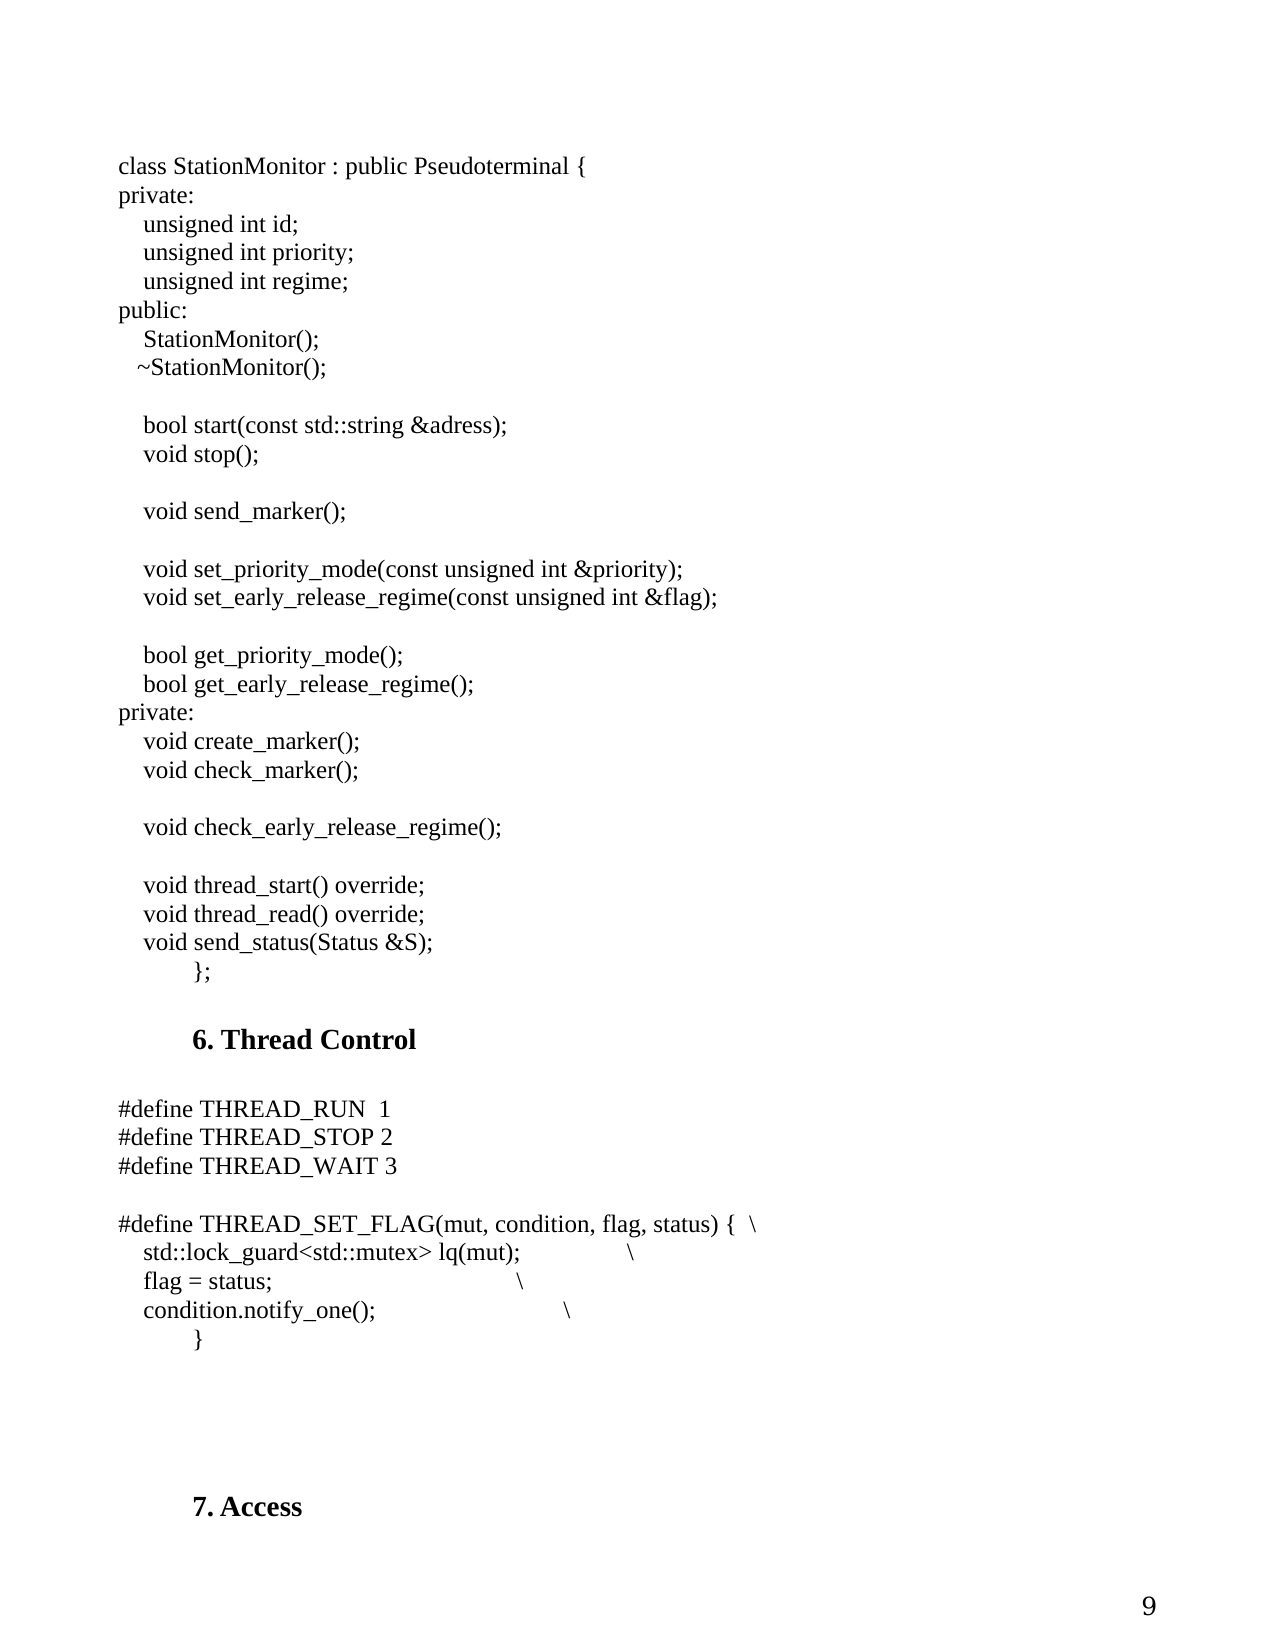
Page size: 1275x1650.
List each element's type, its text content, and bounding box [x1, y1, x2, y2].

text void set_early_release_regime(const unsigned int &flag); [118, 582, 1157, 611]
text unsigned int regime; [118, 266, 1157, 295]
text #define THREAD_WAIT 3 [118, 1151, 1157, 1180]
text void thread_start() override; [118, 870, 1157, 899]
text condition.notify_one(); \ [118, 1295, 1157, 1324]
text unsigned int id; [118, 209, 1157, 237]
text private: [118, 697, 1157, 726]
text bool get_priority_mode(); [118, 640, 1157, 669]
text bool start(const std::string &adress); [118, 410, 1157, 439]
text 7. Access [118, 1489, 1157, 1522]
text flag = status; \ [118, 1266, 1157, 1295]
text std::lock_guard<std::mutex> lq(mut); \ [118, 1237, 1157, 1266]
text #define THREAD_SET_FLAG(mut, condition, flag, status) { \ [118, 1209, 1157, 1237]
text void thread_read() override; [118, 899, 1157, 927]
text void check_marker(); [118, 755, 1157, 784]
text void send_marker(); [118, 496, 1157, 525]
text } [118, 1324, 1157, 1352]
text }; [118, 956, 1157, 985]
text bool get_early_release_regime(); [118, 669, 1157, 697]
text public: [118, 295, 1157, 324]
text void stop(); [118, 439, 1157, 467]
text #define THREAD_RUN 1 [118, 1094, 1157, 1122]
text 6. Thread Control [118, 1022, 1157, 1056]
text class StationMonitor : public Pseudoterminal { [118, 151, 1157, 180]
text void send_status(Status &S); [118, 927, 1157, 956]
text private: [118, 180, 1157, 209]
text ~StationMonitor(); [118, 352, 1157, 381]
text StationMonitor(); [118, 324, 1157, 352]
text void create_marker(); [118, 726, 1157, 755]
text #define THREAD_STOP 2 [118, 1122, 1157, 1151]
text void check_early_release_regime(); [118, 812, 1157, 841]
text unsigned int priority; [118, 237, 1157, 266]
text void set_priority_mode(const unsigned int &priority); [118, 554, 1157, 582]
